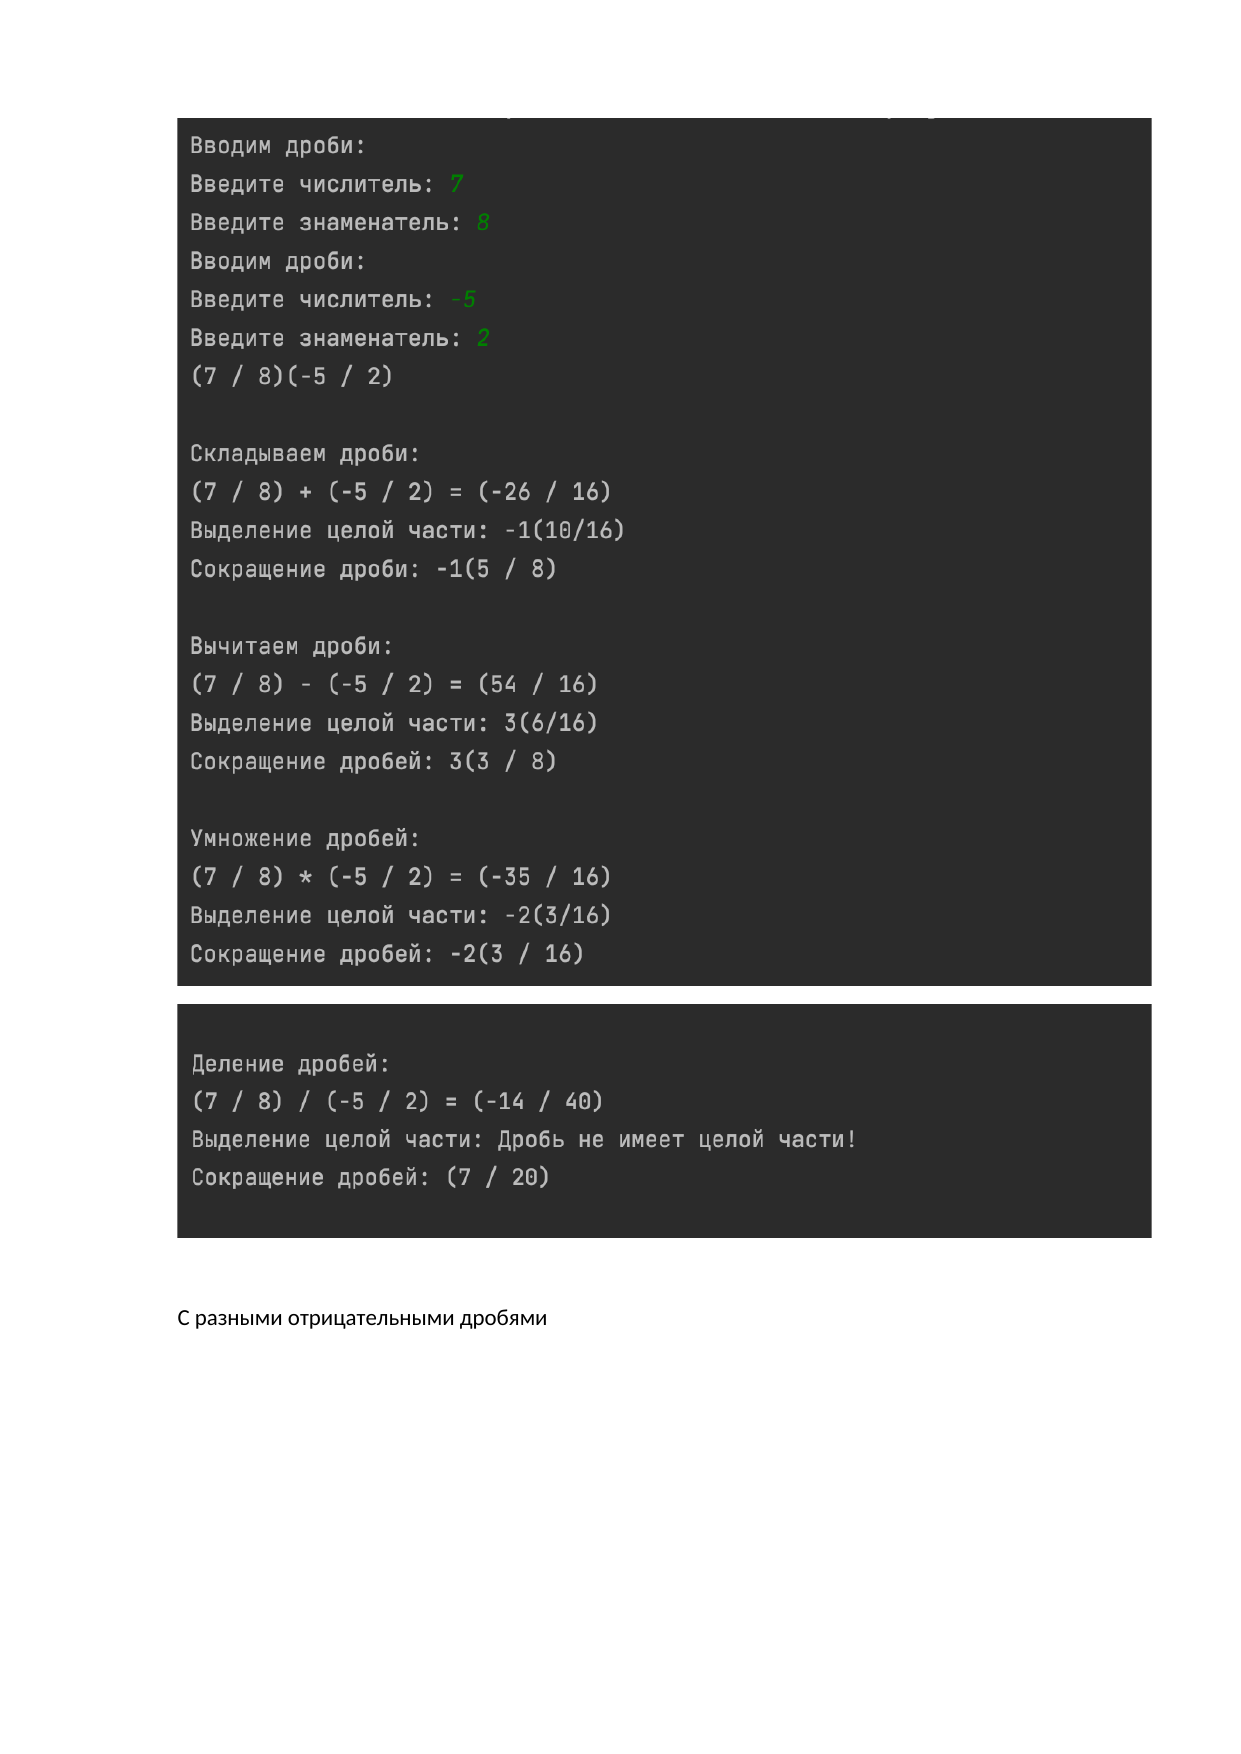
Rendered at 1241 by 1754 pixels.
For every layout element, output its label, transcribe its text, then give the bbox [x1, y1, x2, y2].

picture [177, 1004, 1152, 1238]
text С разными отрицательными дробями [177, 1303, 1152, 1331]
picture [177, 118, 1152, 986]
